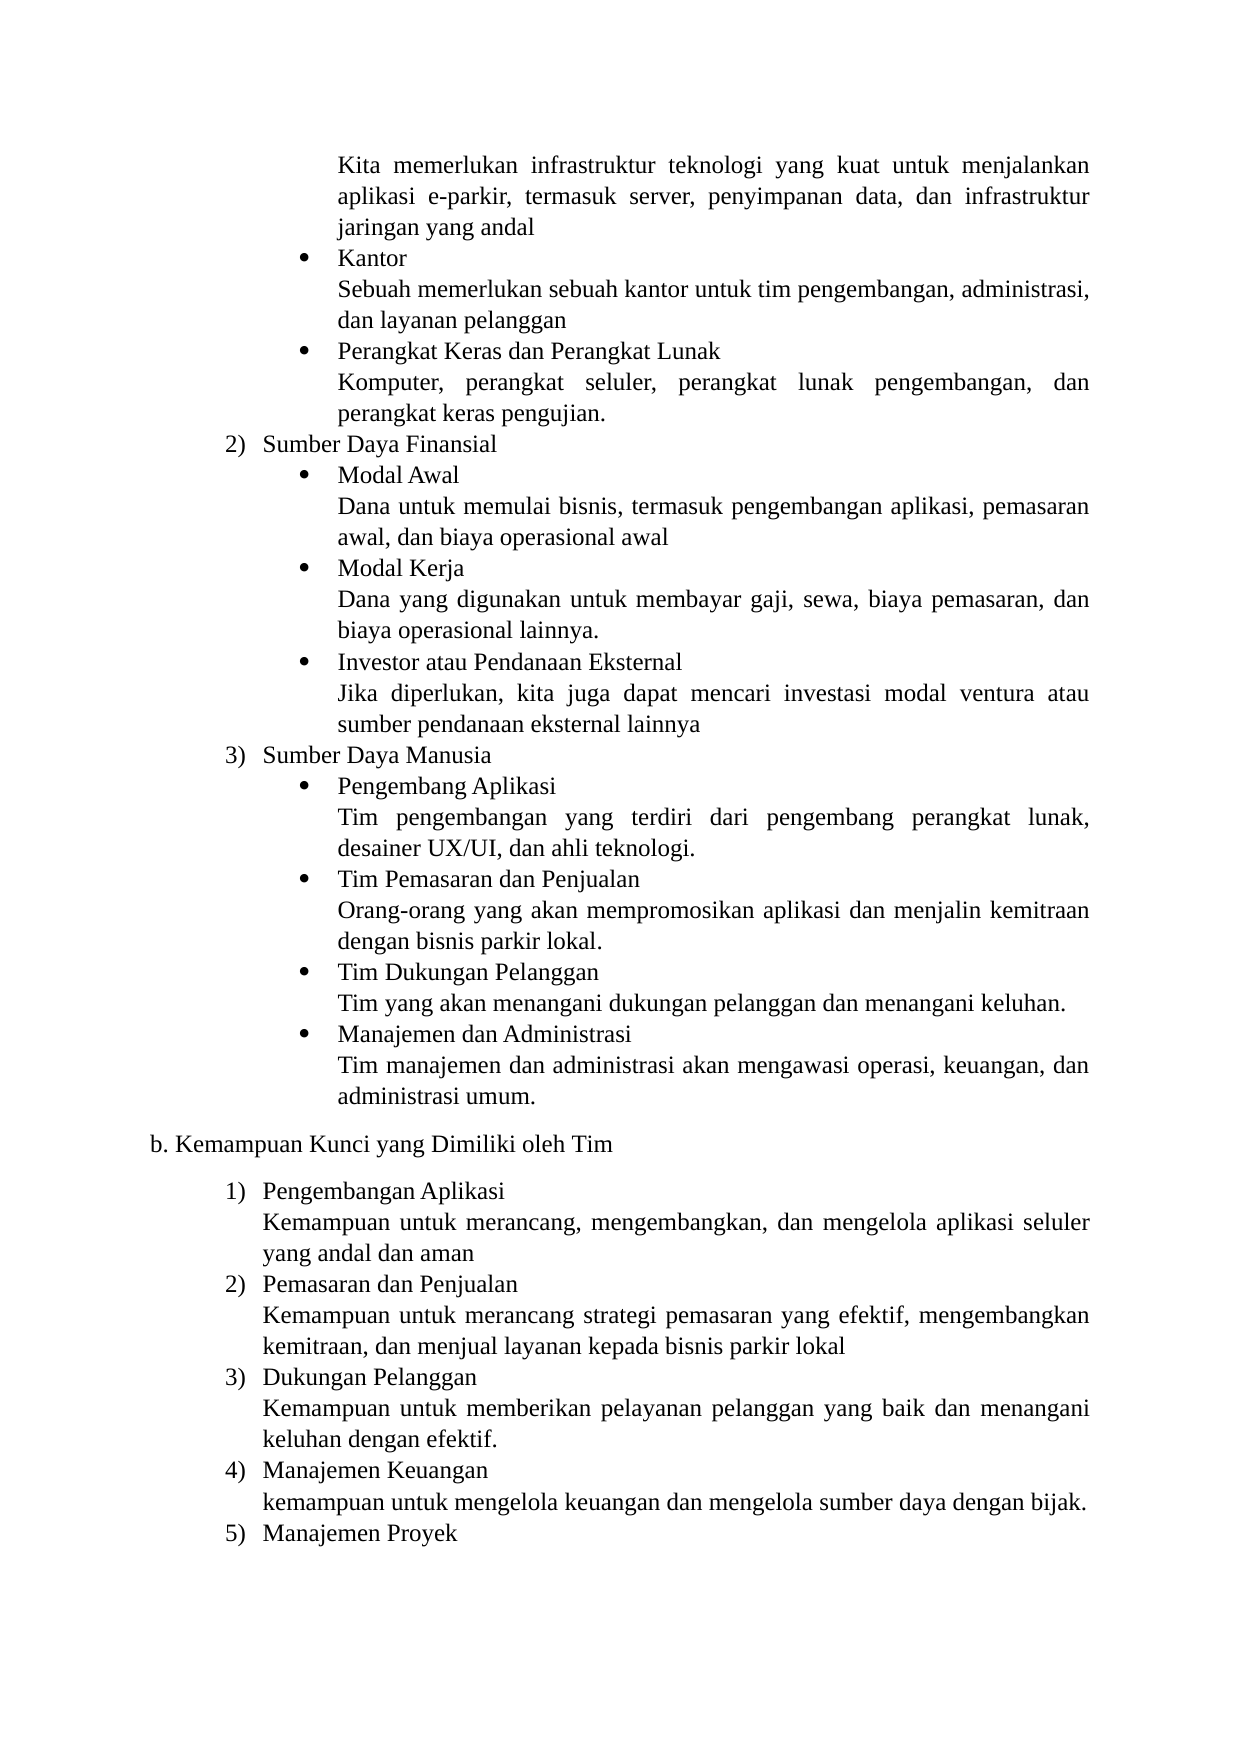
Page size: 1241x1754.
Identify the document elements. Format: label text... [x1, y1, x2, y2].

list Perangkat Keras dan Perangkat Lunak [300, 336, 1090, 365]
list kemampuan untuk mengelola keuangan dan mengelola sumber daya dengan bijak. [262, 1487, 1090, 1515]
list Tim pengembangan yang terdiri dari pengembang perangkat lunak, desainer UX/UI, dan ahli teknologi. [337, 802, 1090, 862]
list Kemampuan untuk merancang, mengembangkan, dan mengelola aplikasi seluler yang andal dan aman [262, 1207, 1090, 1267]
list Dukungan Pelanggan [225, 1362, 1090, 1391]
list Kita memerlukan infrastruktur teknologi yang kuat untuk menjalankan aplikasi e-parkir, termasuk server, penyimpanan data, dan infrastruktur jaringan yang andal [337, 150, 1090, 241]
list Kantor [300, 243, 1090, 272]
list Dana untuk memulai bisnis, termasuk pengembangan aplikasi, pemasaran awal, dan biaya operasional awal [337, 491, 1090, 551]
list Jika diperlukan, kita juga dapat mencari investasi modal ventura atau sumber pendanaan eksternal lainnya [337, 678, 1090, 737]
list Investor atau Pendanaan Eksternal [300, 647, 1090, 675]
list Pengembang Aplikasi [300, 771, 1090, 799]
list Sumber Daya Manusia [225, 740, 1090, 768]
list Tim Pemasaran dan Penjualan [300, 864, 1090, 893]
list Sumber Daya Finansial [225, 429, 1090, 458]
list Manajemen dan Administrasi [300, 1019, 1090, 1048]
list Tim manajemen dan administrasi akan mengawasi operasi, keuangan, dan administrasi umum. [337, 1050, 1090, 1110]
list Tim yang akan menangani dukungan pelanggan dan menangani keluhan. [337, 988, 1090, 1017]
list Tim Dukungan Pelanggan [300, 957, 1090, 986]
list Modal Kerja [300, 553, 1090, 582]
list Sebuah memerlukan sebuah kantor untuk tim pengembangan, administrasi, dan layanan pelanggan [337, 274, 1090, 334]
list Komputer, perangkat seluler, perangkat lunak pengembangan, dan perangkat keras pengujian. [337, 367, 1090, 427]
list Kemampuan untuk memberikan pelayanan pelanggan yang baik dan menangani keluhan dengan efektif. [262, 1393, 1090, 1453]
list Pemasaran dan Penjualan [225, 1269, 1090, 1298]
list Dana yang digunakan untuk membayar gaji, sewa, biaya pemasaran, dan biaya operasional lainnya. [337, 584, 1090, 644]
text b. Kemampuan Kunci yang Dimiliki oleh Tim [150, 1129, 1090, 1158]
list Kemampuan untuk merancang strategi pemasaran yang efektif, mengembangkan kemitraan, dan menjual layanan kepada bisnis parkir lokal [262, 1300, 1090, 1360]
list Manajemen Keuangan [225, 1456, 1090, 1484]
list Manajemen Proyek [225, 1518, 1090, 1546]
list Orang-orang yang akan mempromosikan aplikasi dan menjalin kemitraan dengan bisnis parkir lokal. [337, 895, 1090, 955]
list Modal Awal [300, 460, 1090, 489]
list Pengembangan Aplikasi [225, 1176, 1090, 1205]
